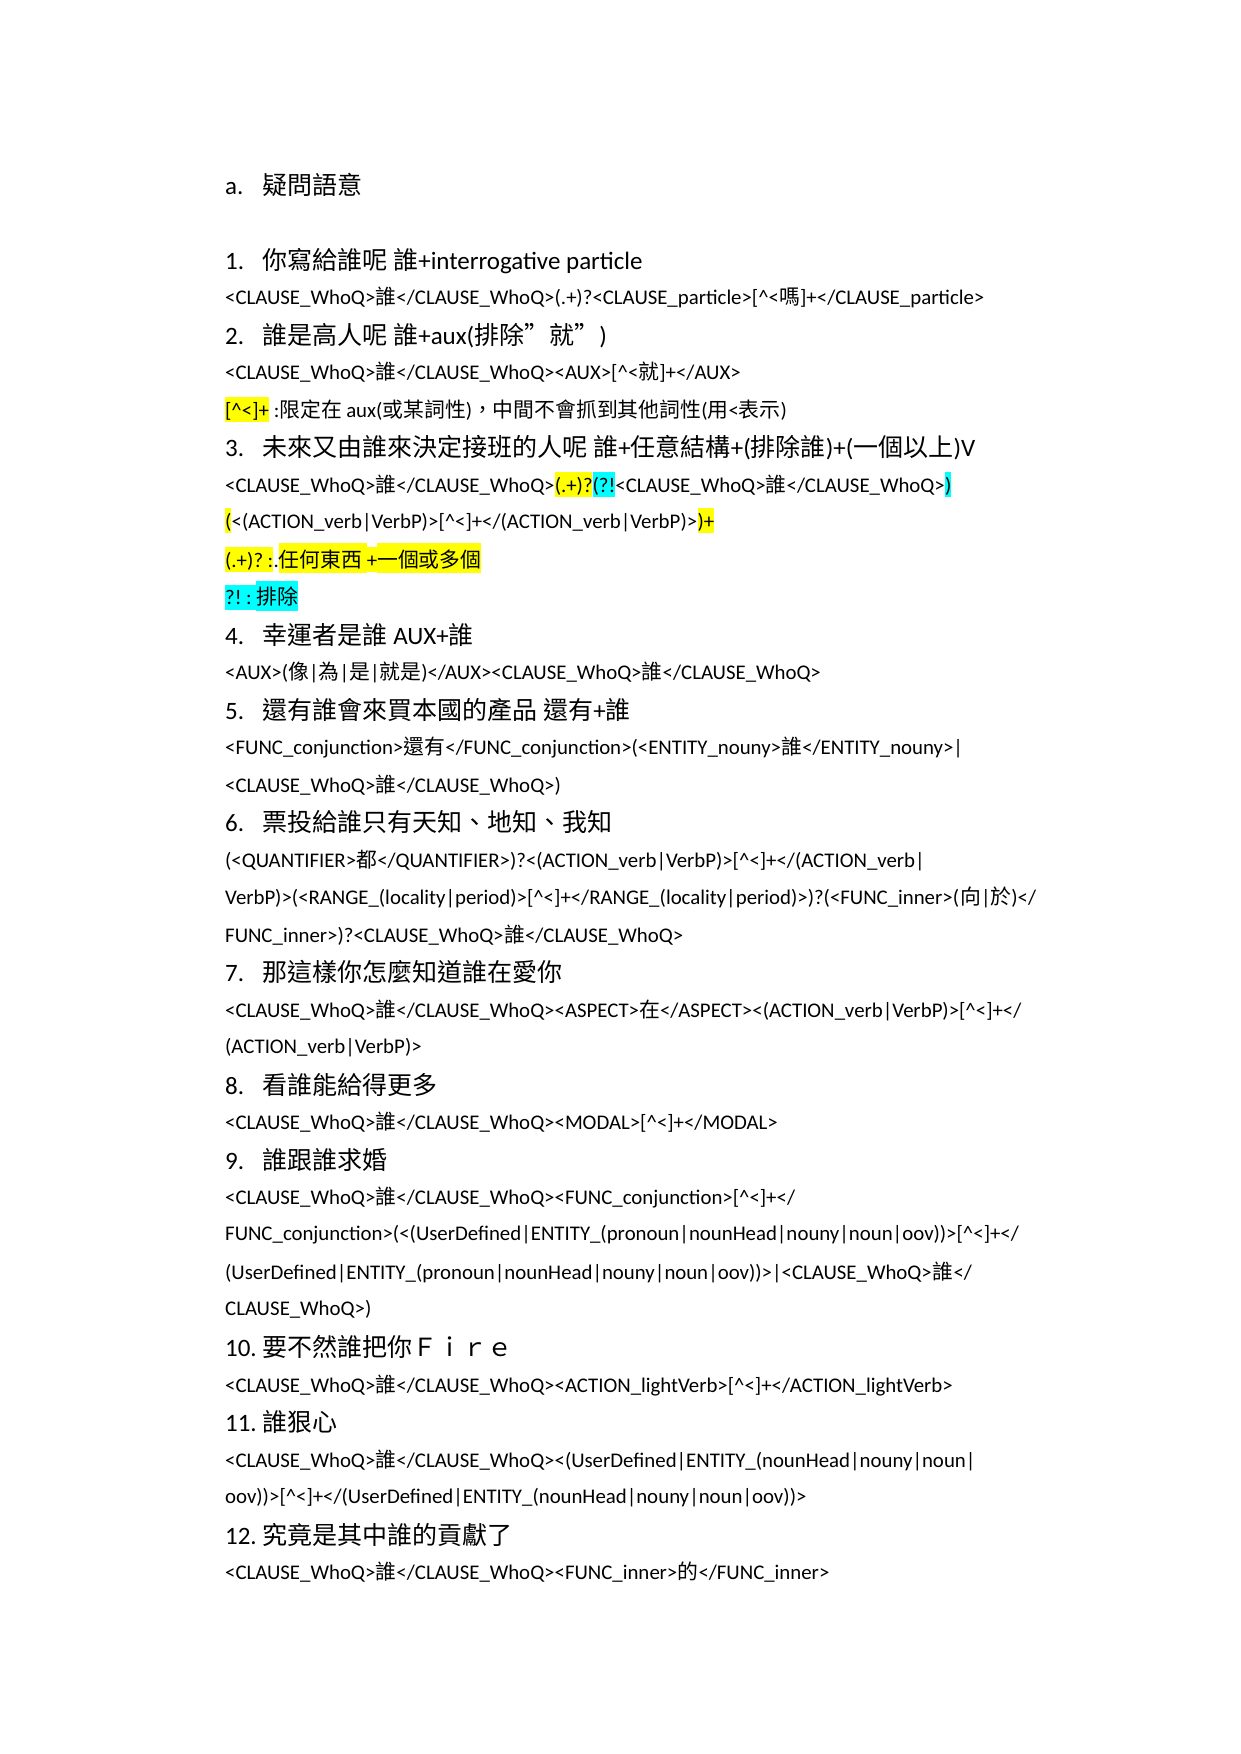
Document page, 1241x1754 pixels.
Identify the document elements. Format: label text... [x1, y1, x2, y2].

text <CLAUSE_WhoQ>誰</CLAUSE_WhoQ><FUNC_conjunction>[^<]+</FUNC_conjunction>(<(UserDefined|ENTITY_(pronoun|nounHead|nouny|noun|oov))>[^<]+</(UserDefined|ENTITY_(pronoun|nounHead|nouny|noun|oov))>|<CLAUSE_WhoQ>誰</CLAUSE_WhoQ>) [225, 1177, 1053, 1327]
text [^<]+ :限定在aux(或某詞性)，中間不會抓到其他詞性(用<表示) [187, 389, 1053, 427]
text <CLAUSE_WhoQ>誰</CLAUSE_WhoQ><ASPECT>在</ASPECT><(ACTION_verb|VerbP)>[^<]+</(ACTION_verb|VerbP)> [225, 989, 1053, 1064]
text <FUNC_conjunction>還有</FUNC_conjunction>(<ENTITY_nouny>誰</ENTITY_nouny>|<CLAUSE_WhoQ>誰</CLAUSE_WhoQ>) [225, 727, 1053, 802]
text <AUX>(像|為|是|就是)</AUX><CLAUSE_WhoQ>誰</CLAUSE_WhoQ> [225, 652, 1053, 689]
list 那這樣你怎麼知道誰在愛你 [225, 952, 1053, 989]
list 看誰能給得更多 [225, 1064, 1053, 1102]
text <CLAUSE_WhoQ>誰</CLAUSE_WhoQ>(.+)?(?!<CLAUSE_WhoQ>誰</CLAUSE_WhoQ>)(<(ACTION_verb|VerbP)>[^<]+</(ACTION_verb|VerbP)>)+ [225, 464, 1053, 539]
list 究竟是其中誰的貢獻了 [225, 1514, 1053, 1552]
list 要不然誰把你Ｆｉｒｅ [225, 1327, 1053, 1364]
text <CLAUSE_WhoQ>誰</CLAUSE_WhoQ><(UserDefined|ENTITY_(nounHead|nouny|noun|oov))>[^<]+</(UserDefined|ENTITY_(nounHead|nouny|noun|oov))> [225, 1439, 1053, 1514]
list 你寫給誰呢 誰+interrogative particle [225, 239, 1053, 277]
list 票投給誰只有天知、地知、我知 [225, 802, 1053, 839]
text (<QUANTIFIER>都</QUANTIFIER>)?<(ACTION_verb|VerbP)>[^<]+</(ACTION_verb|VerbP)>(<RANGE_(locality|period)>[^<]+</RANGE_(locality|period)>)?(<FUNC_inner>(向|於)</FUNC_inner>)?<CLAUSE_WhoQ>誰</CLAUSE_WhoQ> [225, 839, 1053, 952]
text <CLAUSE_WhoQ>誰</CLAUSE_WhoQ><AUX>[^<就]+</AUX> [187, 352, 1053, 389]
list 幸運者是誰 AUX+誰 [225, 614, 1053, 652]
text <CLAUSE_WhoQ>誰</CLAUSE_WhoQ><ACTION_lightVerb>[^<]+</ACTION_lightVerb> [187, 1364, 1053, 1402]
text <CLAUSE_WhoQ>誰</CLAUSE_WhoQ>(.+)?<CLAUSE_particle>[^<嗎]+</CLAUSE_particle> [225, 277, 1053, 314]
list 誰是高人呢 誰+aux(排除”就”) [225, 314, 1053, 352]
list 未來又由誰來決定接班的人呢 誰+任意結構+(排除誰)+(一個以上)V [225, 427, 1053, 464]
text <CLAUSE_WhoQ>誰</CLAUSE_WhoQ><FUNC_inner>的</FUNC_inner> [187, 1552, 1053, 1589]
text (.+)? :.任何東西 +一個或多個 [225, 539, 1053, 577]
list 誰狠心 [225, 1402, 1053, 1439]
list 疑問語意 [225, 164, 1053, 202]
text <CLAUSE_WhoQ>誰</CLAUSE_WhoQ><MODAL>[^<]+</MODAL> [187, 1102, 1053, 1139]
list 還有誰會來買本國的產品 還有+誰 [225, 689, 1053, 727]
list 誰跟誰求婚 [225, 1139, 1053, 1177]
text ?! : 排除 [225, 577, 1053, 614]
